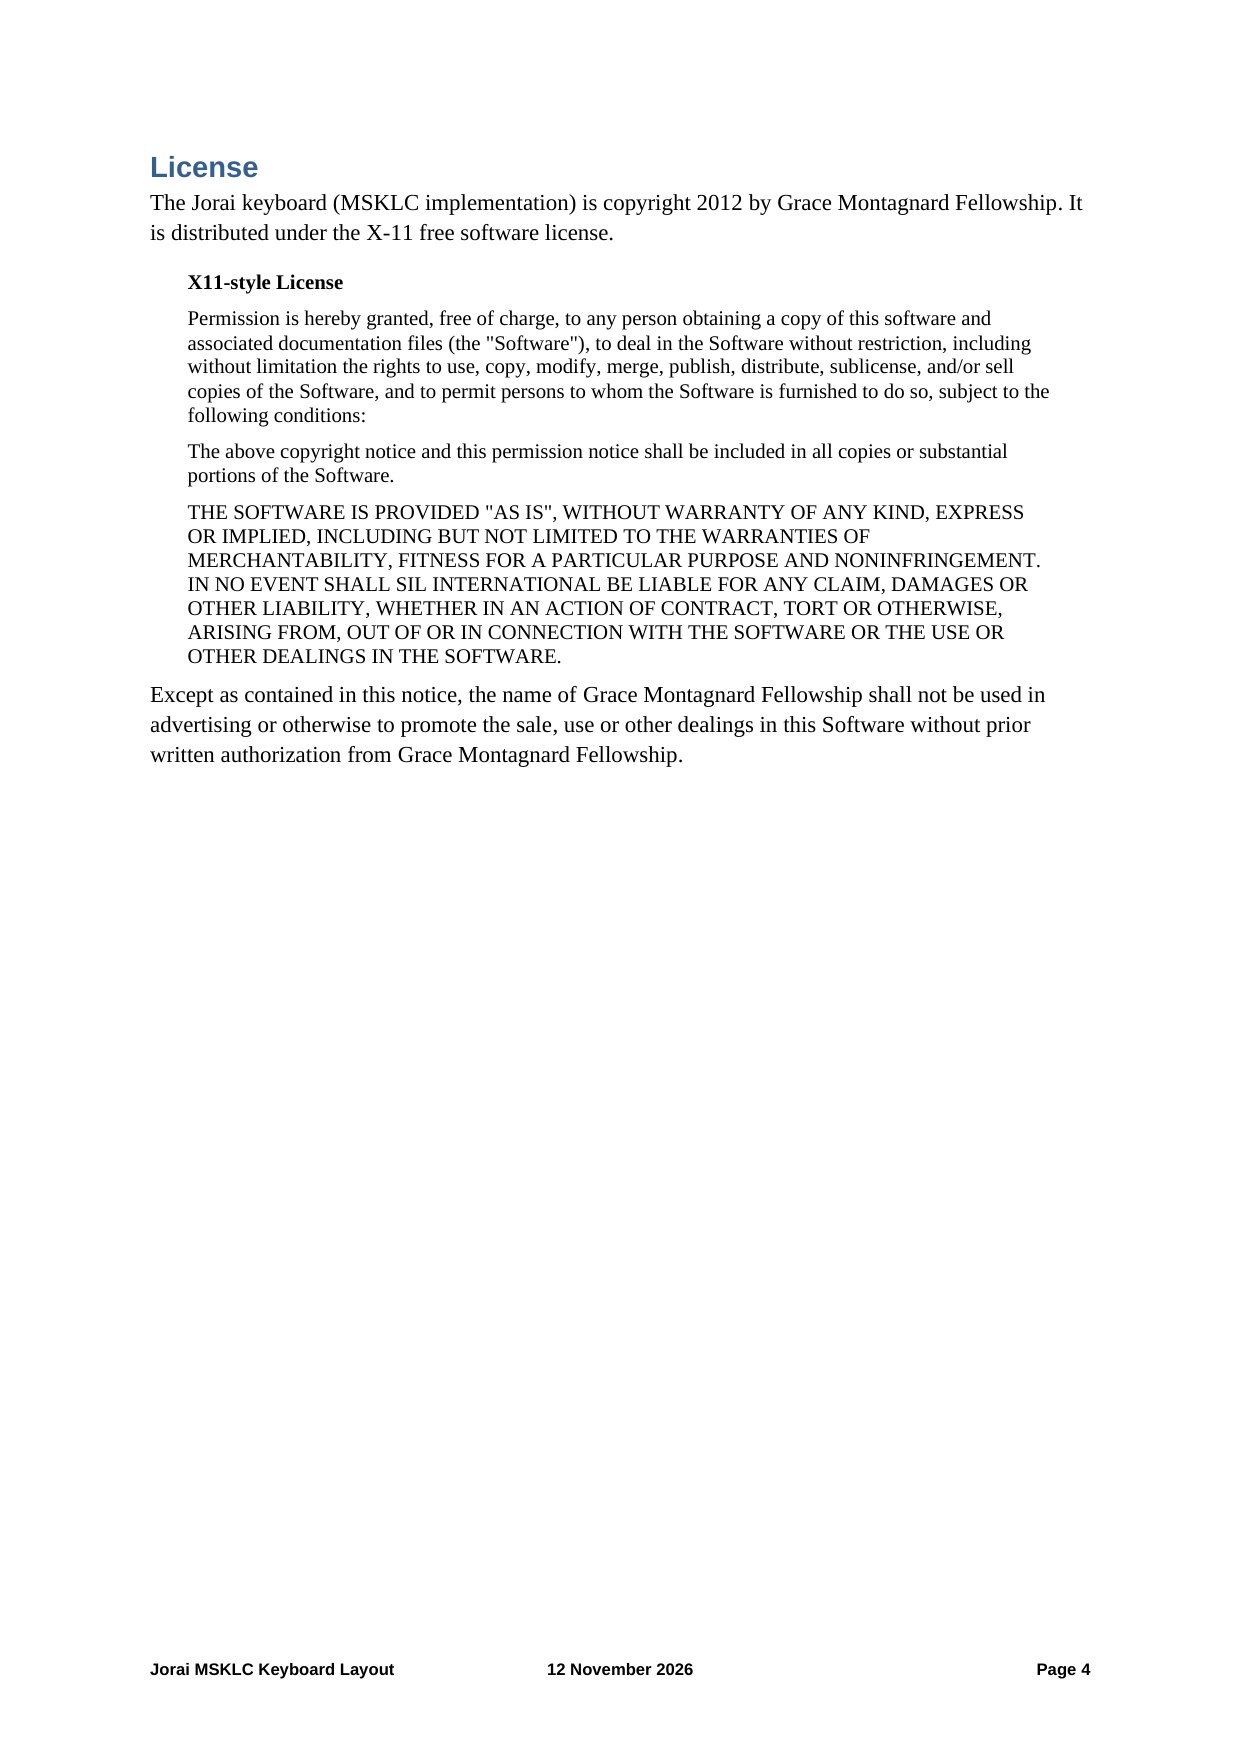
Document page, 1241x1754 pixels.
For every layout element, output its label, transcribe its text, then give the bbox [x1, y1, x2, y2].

text Except as contained in this notice, the name of Grace Montagnard Fellowship shall not be used in advertising or otherwise to promote the sale, use or other dealings in this Software without prior written authorization from Grace Montagnard Fellowship. [150, 681, 1090, 767]
title X11-style License [187, 270, 1053, 294]
subtitle License [150, 150, 1090, 183]
text Permission is hereby granted, free of charge, to any person obtaining a copy of this software and associated documentation files (the "Software"), to deal in the Software without restriction, including without limitation the rights to use, copy, modify, merge, publish, distribute, sublicense, and/or sell copies of the Software, and to permit persons to whom the Software is furnished to do so, subject to the following conditions: [187, 306, 1053, 427]
text The above copyright notice and this permission notice shall be included in all copies or substantial portions of the Software. [187, 439, 1053, 487]
text The Jorai keyboard (MSKLC implementation) is copyright 2012 by Grace Montagnard Fellowship. It is distributed under the X-11 free software license. [150, 188, 1090, 245]
text THE SOFTWARE IS PROVIDED "AS IS", WITHOUT WARRANTY OF ANY KIND, EXPRESS OR IMPLIED, INCLUDING BUT NOT LIMITED TO THE WARRANTIES OF MERCHANTABILITY, FITNESS FOR A PARTICULAR PURPOSE AND NONINFRINGEMENT. IN NO EVENT SHALL SIL INTERNATIONAL BE LIABLE FOR ANY CLAIM, DAMAGES OR OTHER LIABILITY, WHETHER IN AN ACTION OF CONTRACT, TORT OR OTHERWISE, ARISING FROM, OUT OF OR IN CONNECTION WITH THE SOFTWARE OR THE USE OR OTHER DEALINGS IN THE SOFTWARE. [187, 500, 1053, 668]
